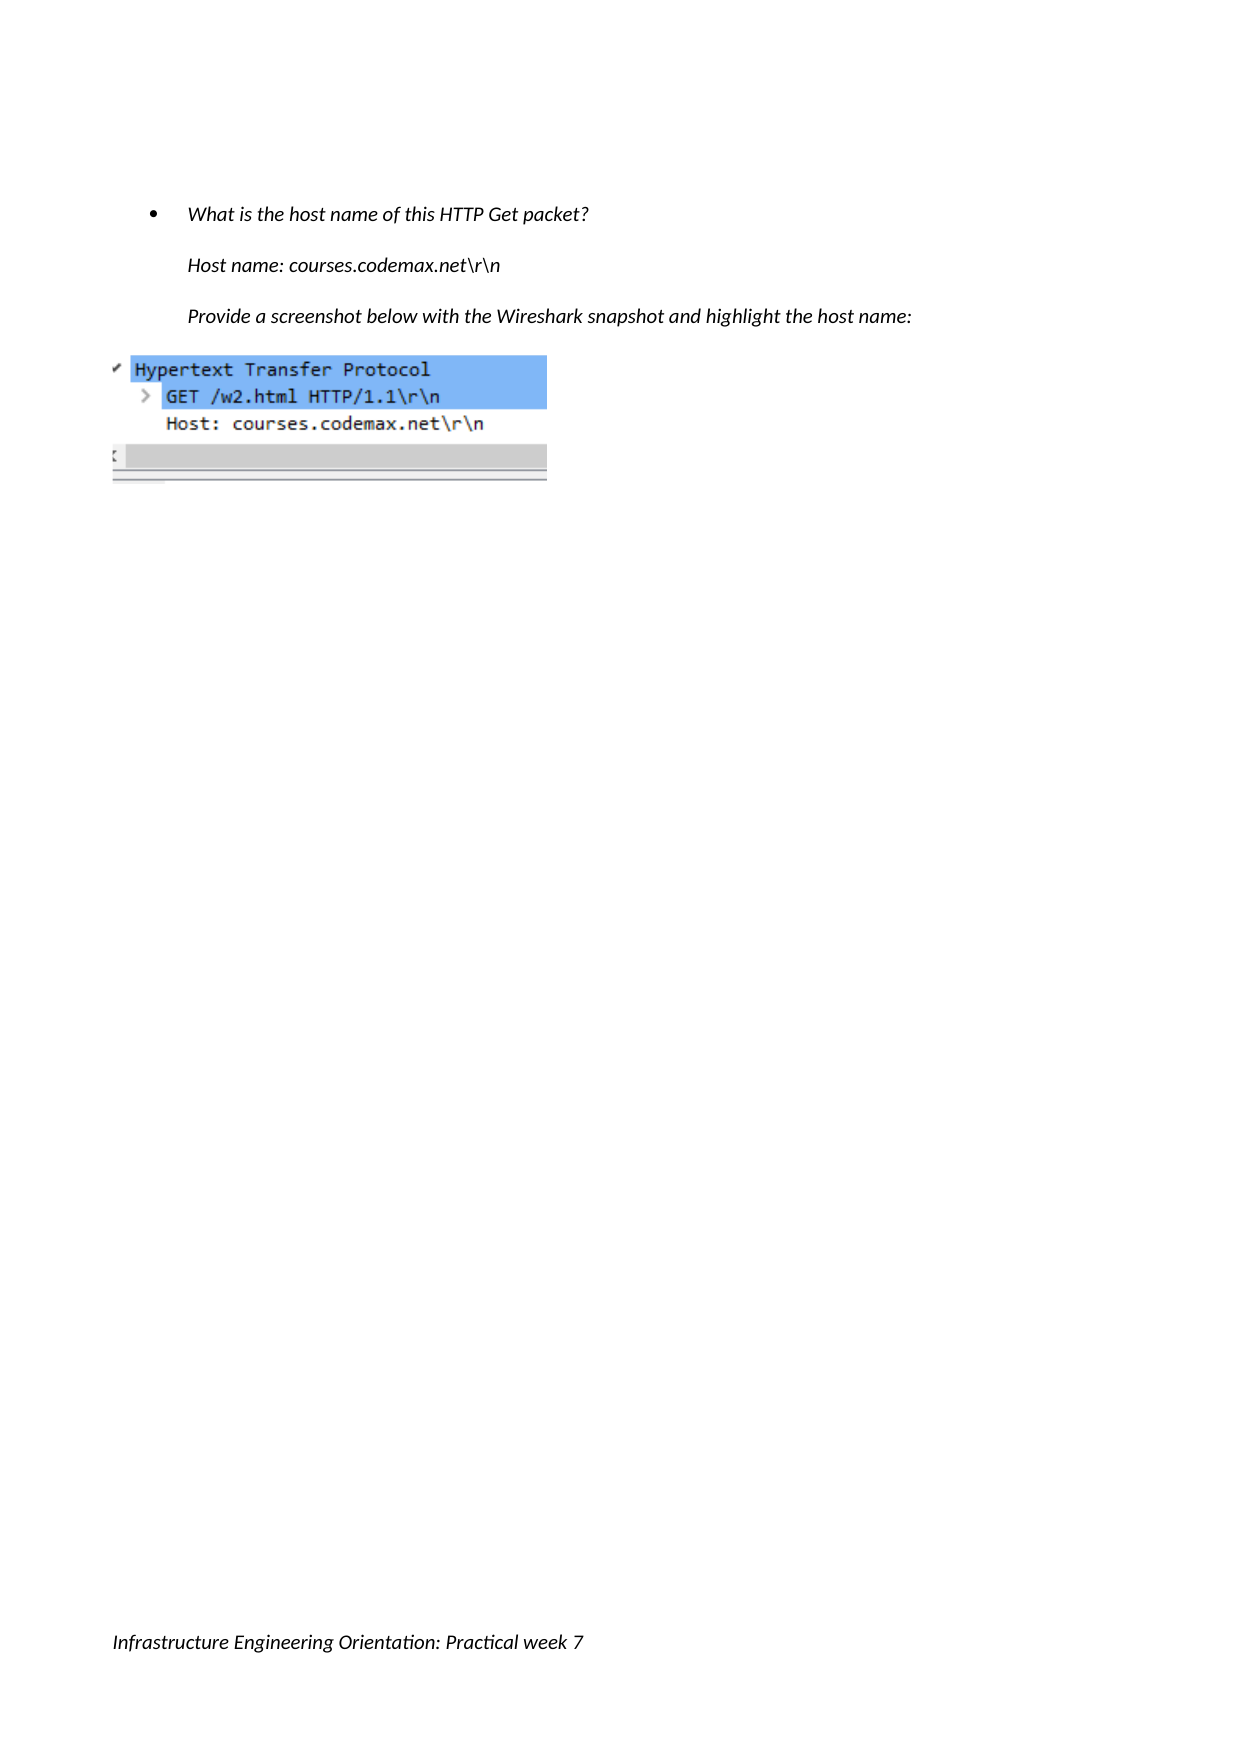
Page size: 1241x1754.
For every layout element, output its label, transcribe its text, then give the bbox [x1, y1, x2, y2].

text Host name: courses.codemax.net\r\n [112, 252, 1128, 278]
picture [112, 355, 547, 484]
text Provide a screenshot below with the Wireshark snapshot and highlight the host name: [150, 304, 1128, 329]
list What is the host name of this HTTP Get packet? [150, 201, 1128, 227]
